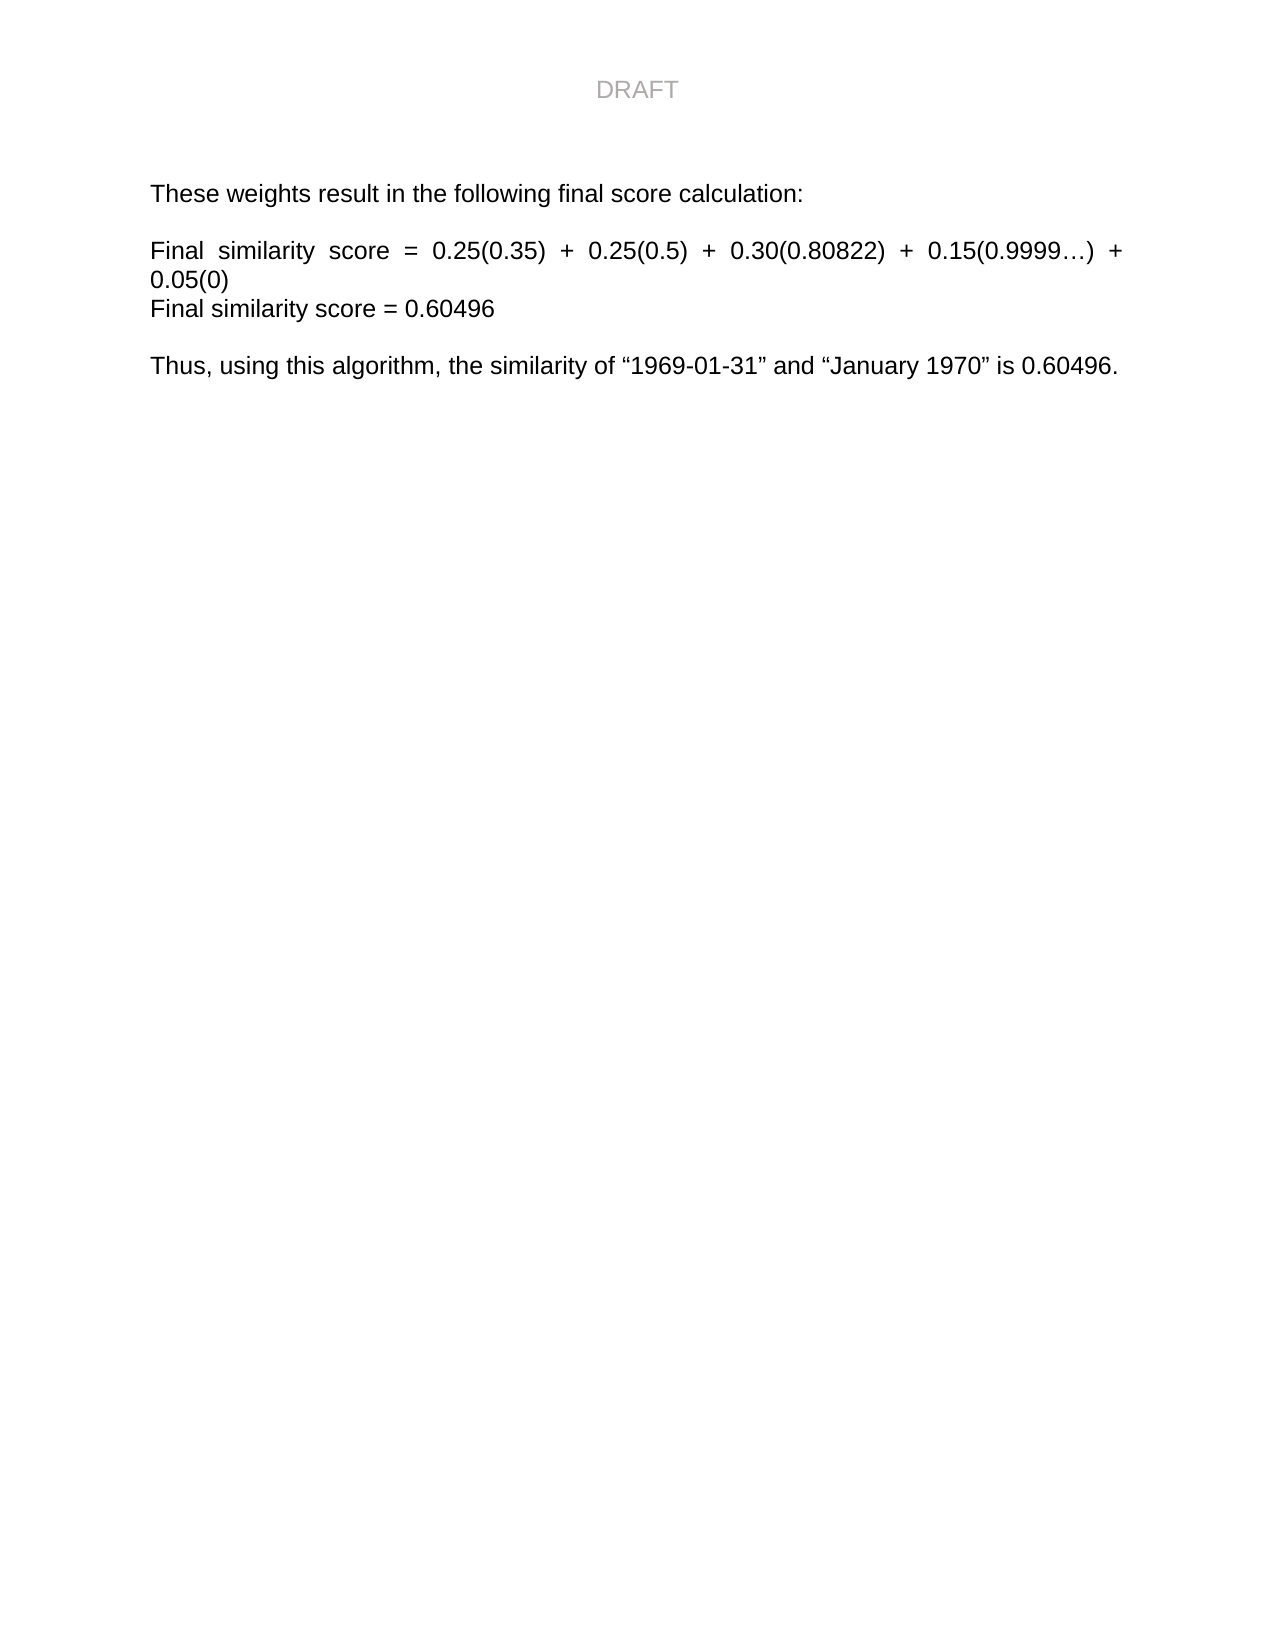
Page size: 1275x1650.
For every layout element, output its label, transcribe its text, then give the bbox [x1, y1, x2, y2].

text These weights result in the following final score calculation: [150, 179, 1125, 207]
text Final similarity score = 0.25(0.35) + 0.25(0.5) + 0.30(0.80822) + 0.15(0.9999…) + 0.05(0) [150, 236, 1125, 294]
text Thus, using this algorithm, the similarity of “1969-01-31” and “January 1970” is 0.60496. [150, 351, 1125, 380]
text Final similarity score = 0.60496 [150, 294, 1125, 322]
